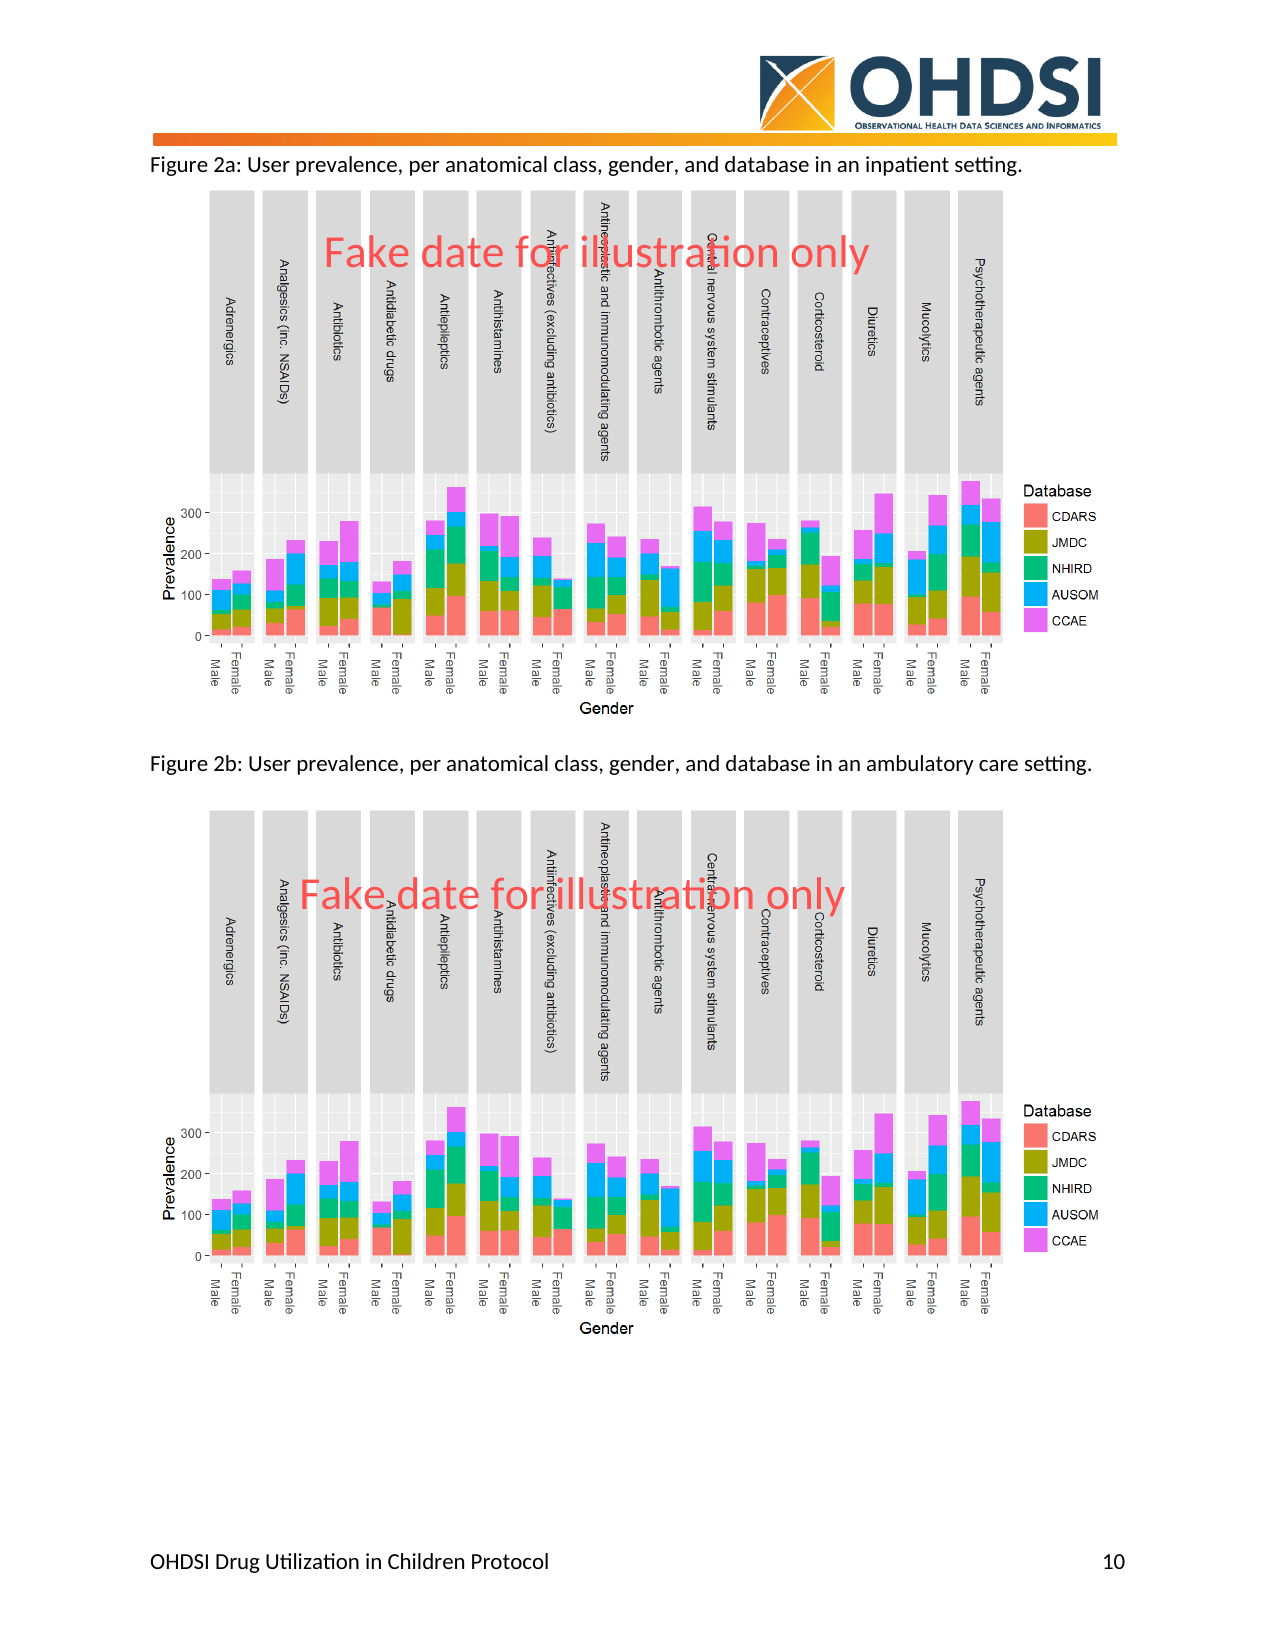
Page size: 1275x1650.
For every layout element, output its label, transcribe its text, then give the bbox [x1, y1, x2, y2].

picture [742, 42, 1118, 145]
picture [150, 182, 1125, 725]
picture [150, 802, 1125, 1345]
text Figure 2a: User prevalence, per anatomical class, gender, and database in an inpatient setting. [150, 150, 1125, 182]
text Figure 2b: User prevalence, per anatomical class, gender, and database in an ambulatory care setting. [150, 749, 1125, 777]
